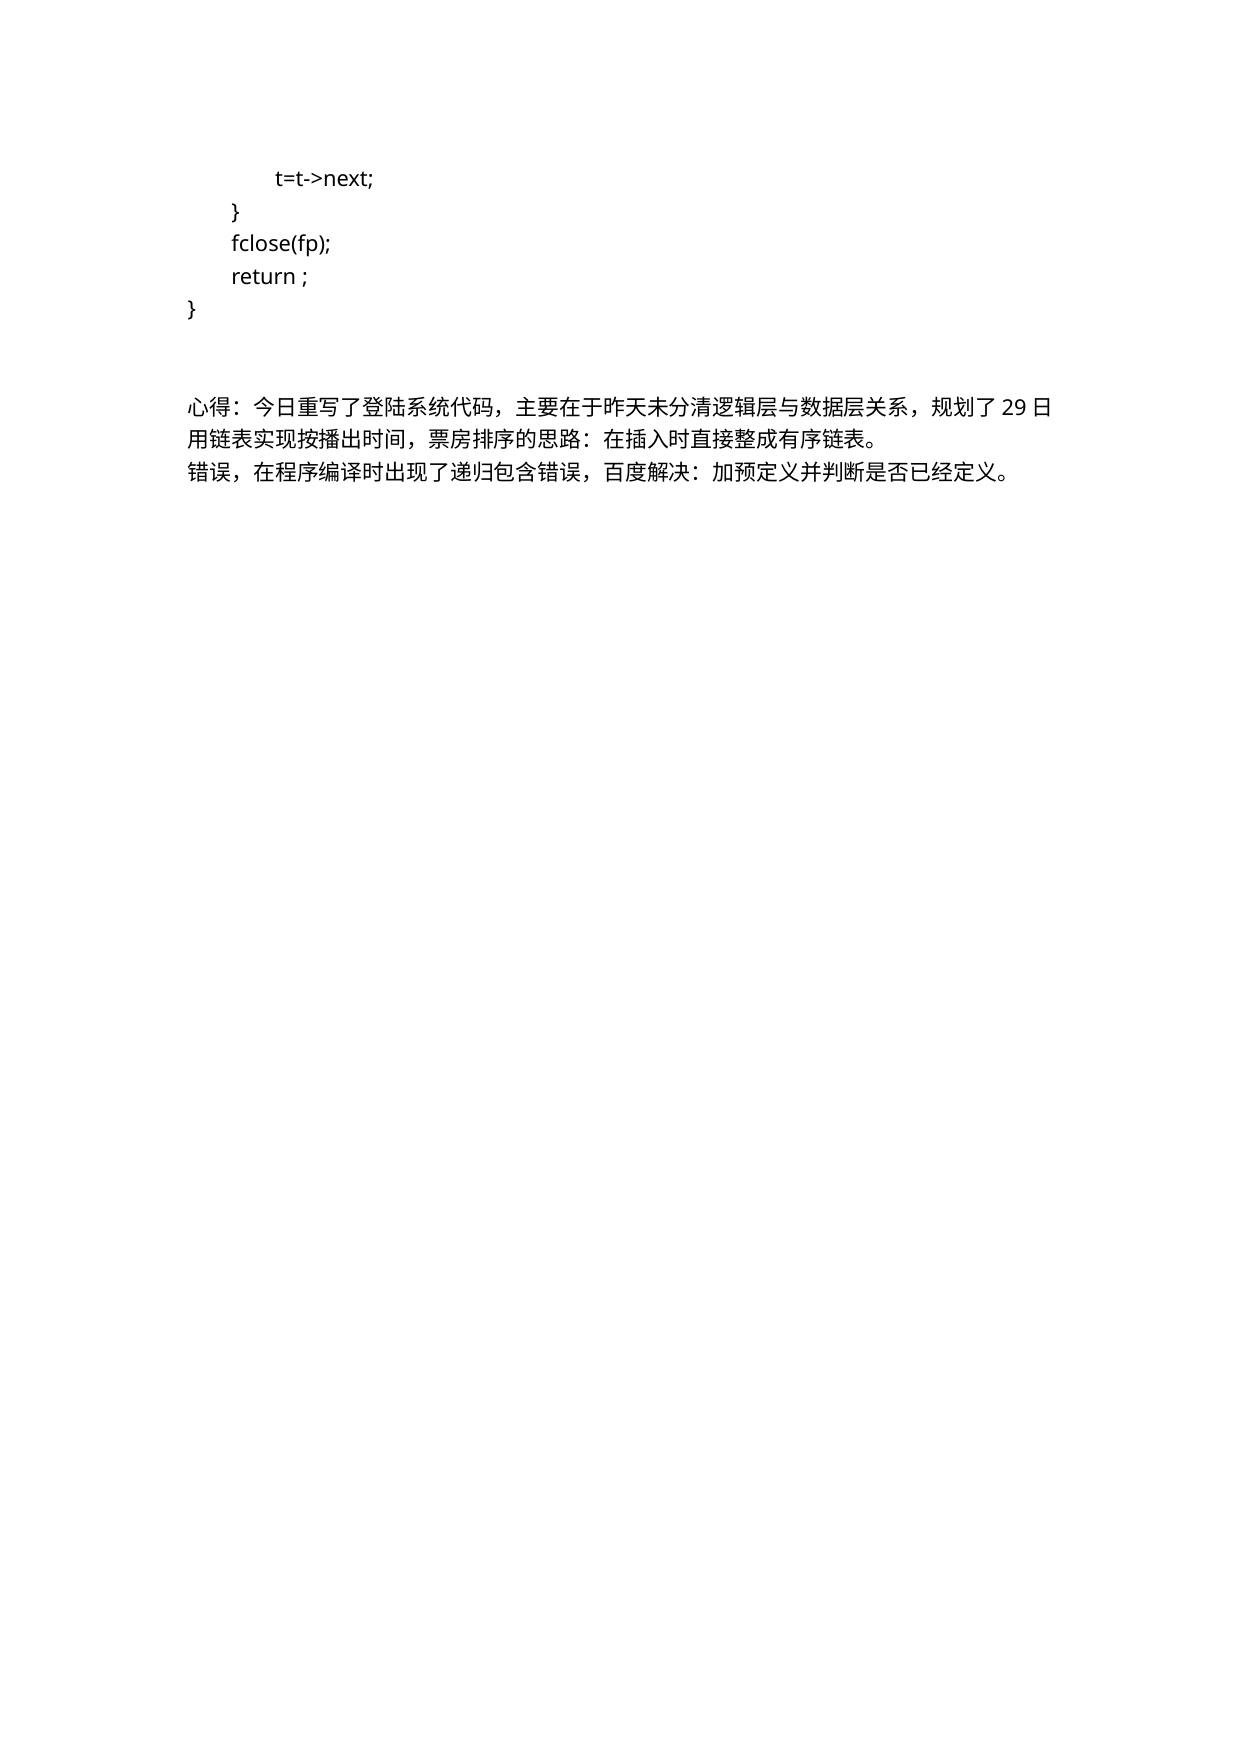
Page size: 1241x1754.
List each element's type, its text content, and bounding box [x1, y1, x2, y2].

text return ; [187, 259, 1053, 292]
text } [187, 292, 1053, 324]
text fclose(fp); [187, 227, 1053, 259]
text t=t->next; [187, 162, 1053, 194]
text 心得：今日重写了登陆系统代码，主要在于昨天未分清逻辑层与数据层关系，规划了29日用链表实现按播出时间，票房排序的思路：在插入时直接整成有序链表。 [187, 389, 1053, 454]
text } [187, 194, 1053, 227]
text 错误，在程序编译时出现了递归包含错误，百度解决：加预定义并判断是否已经定义。 [187, 454, 1053, 487]
